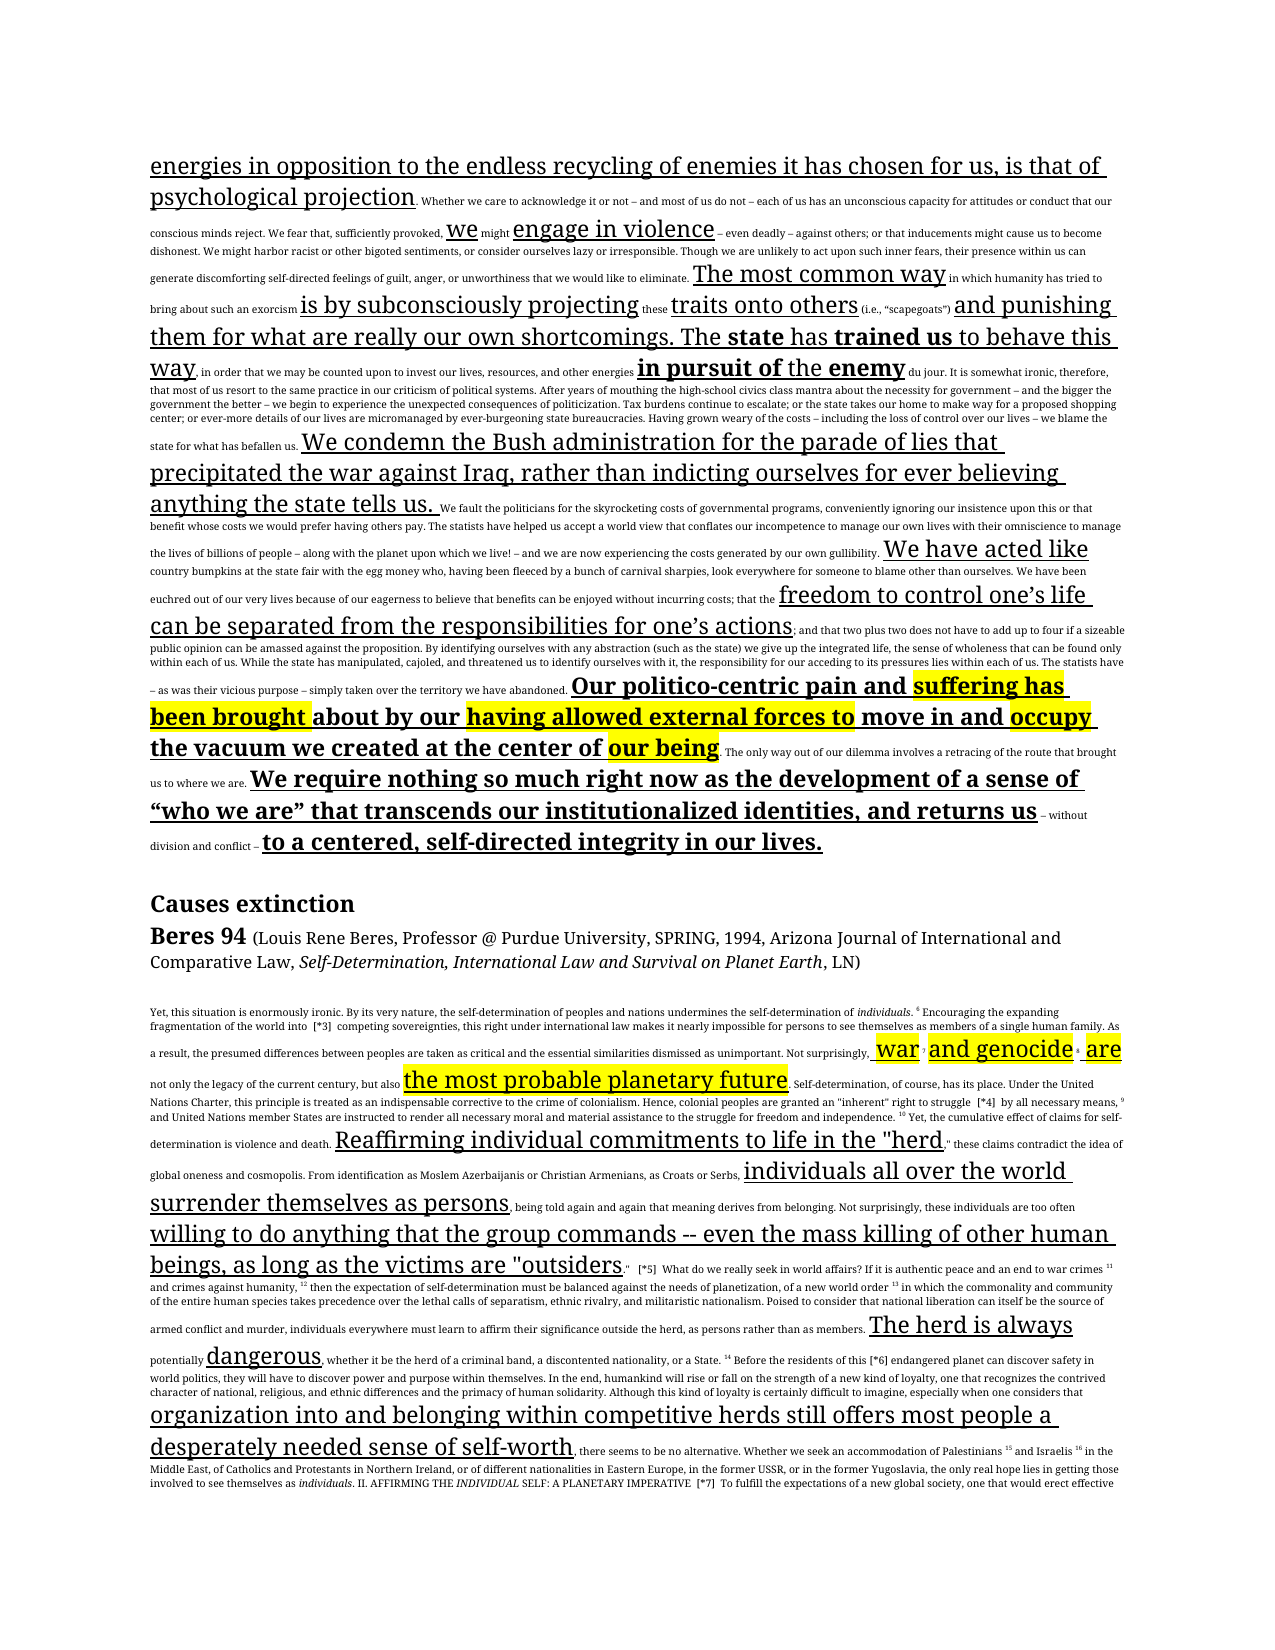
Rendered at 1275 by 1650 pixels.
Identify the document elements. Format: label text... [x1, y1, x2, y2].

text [150, 1005, 1125, 1490]
text Causes extinction [150, 888, 1125, 919]
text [150, 150, 1125, 857]
text Beres 94 (Louis Rene Beres, Professor @ Purdue University, SPRING, 1994, Arizona Journal of International and Comparative Law, Self-Determination, International Law and Survival on Planet Earth, LN) [150, 919, 1125, 973]
